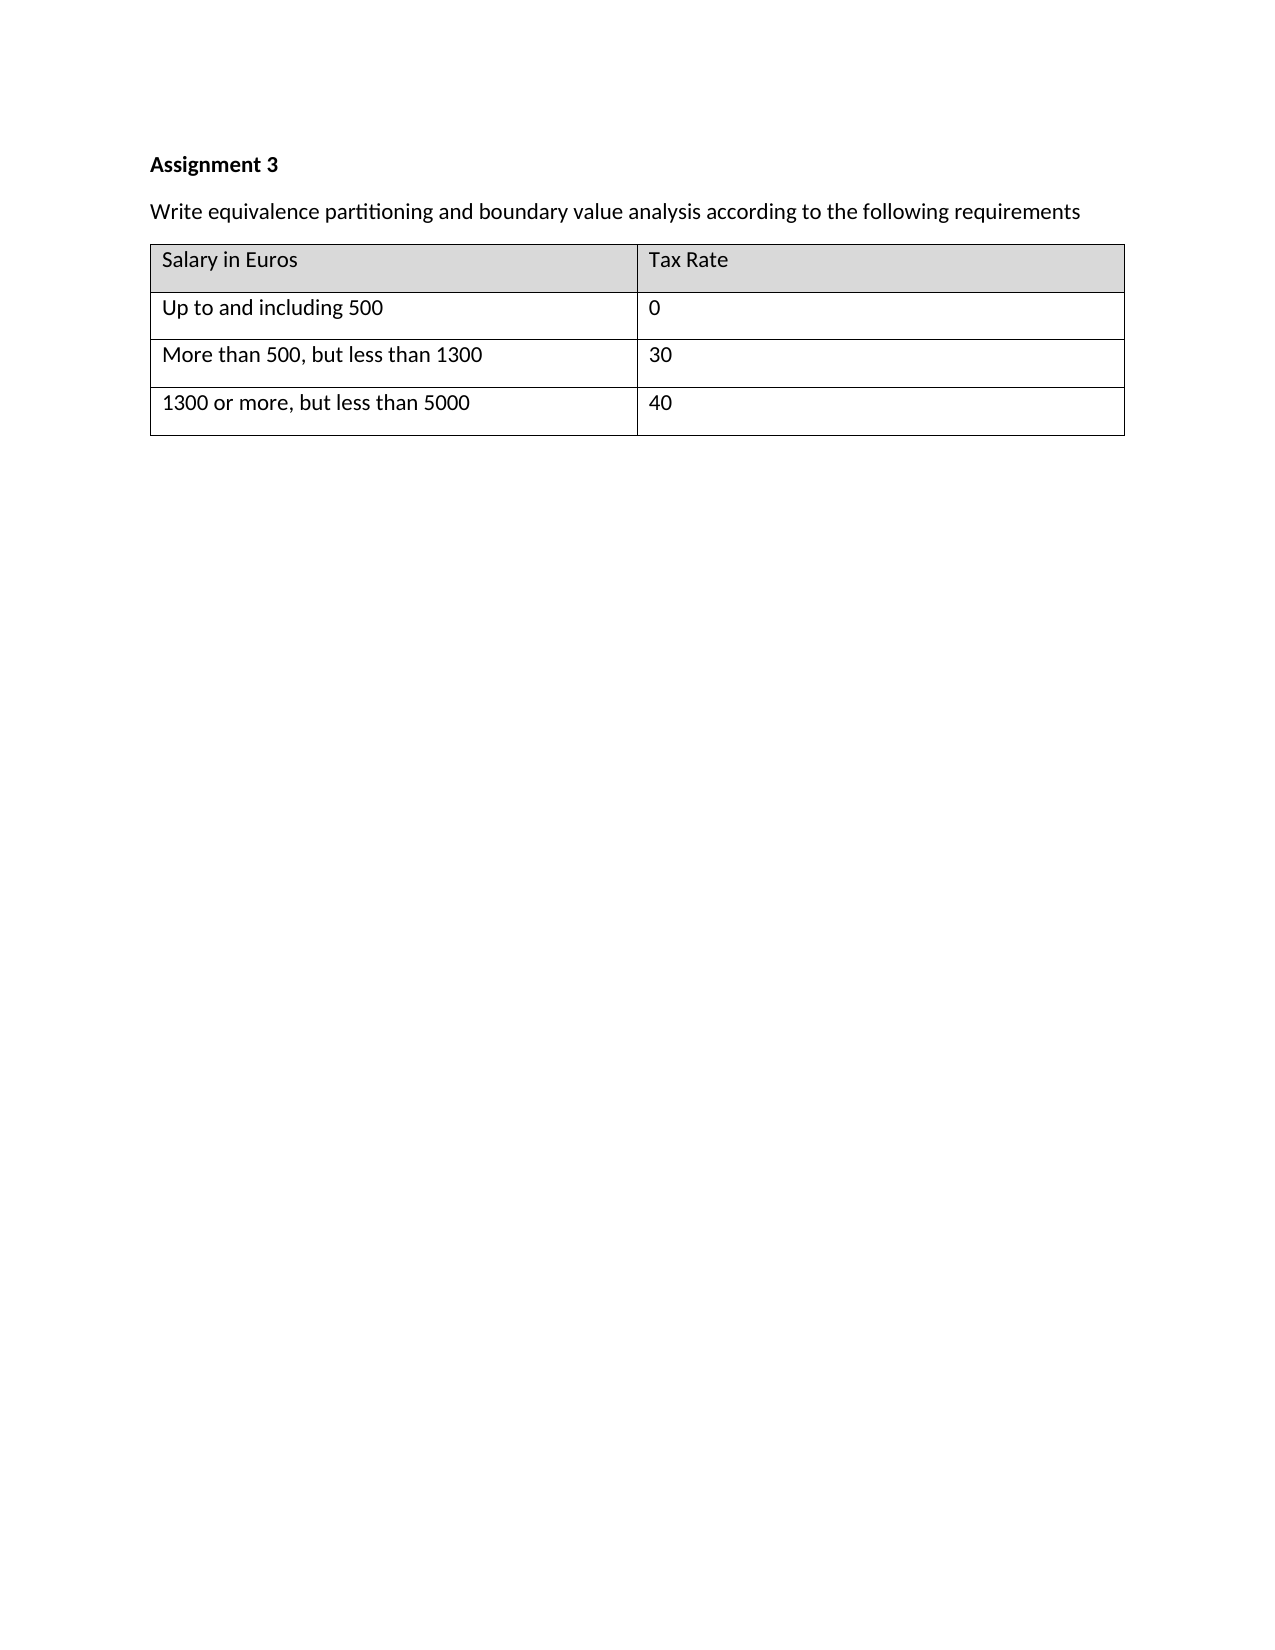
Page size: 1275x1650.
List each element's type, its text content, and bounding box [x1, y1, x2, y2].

table_header Salary in Euros [151, 245, 637, 292]
text Write equivalence partitioning and boundary value analysis according to the following requirements [150, 197, 1125, 225]
table_cell More than 500, but less than 1300 [151, 340, 637, 387]
table_cell 40 [638, 388, 1124, 435]
text Assignment 3 [150, 150, 1125, 178]
table_cell 30 [638, 340, 1124, 387]
table_header Tax Rate [638, 245, 1124, 292]
table_cell 1300 or more, but less than 5000 [151, 388, 637, 435]
table_cell Up to and including 500 [151, 293, 637, 339]
table_cell 0 [638, 293, 1124, 339]
